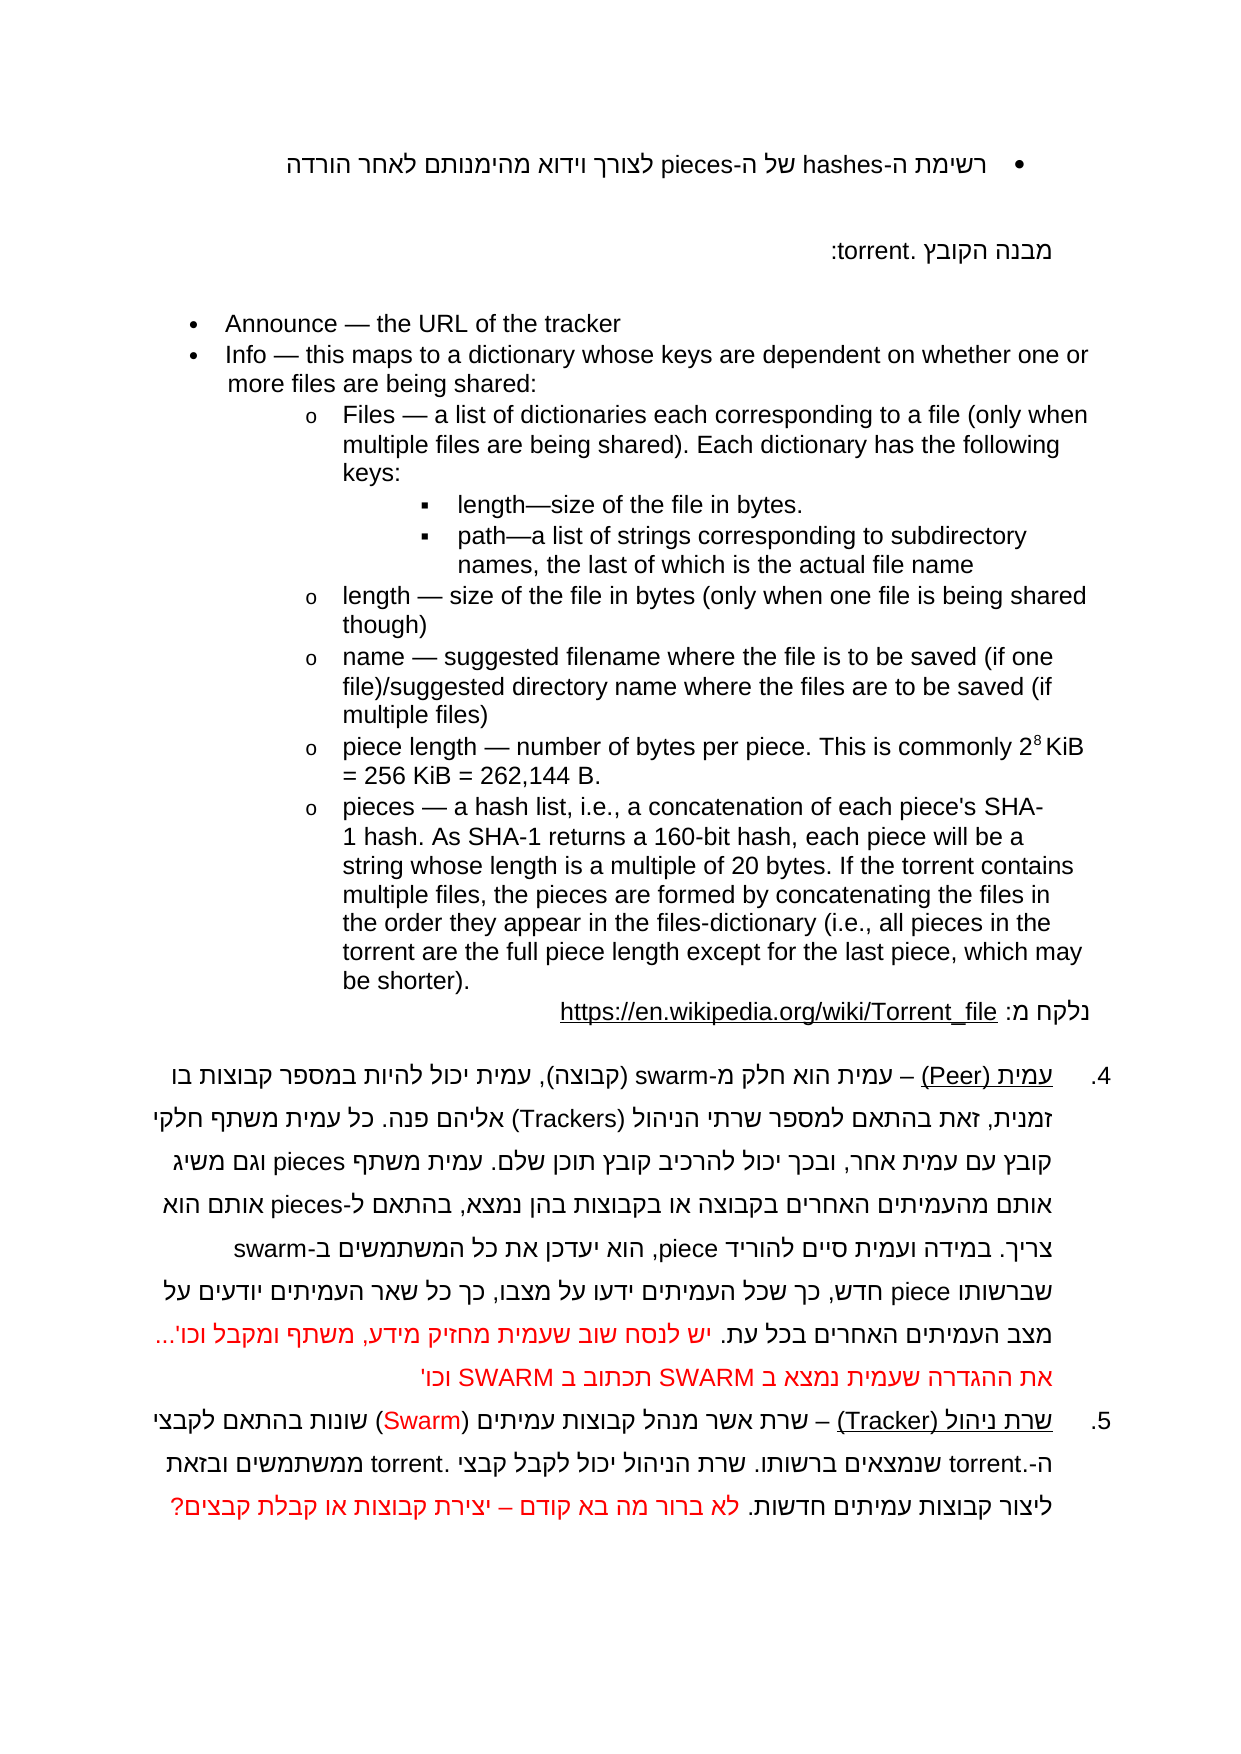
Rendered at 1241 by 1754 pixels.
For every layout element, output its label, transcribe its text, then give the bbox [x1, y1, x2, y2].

list length—size of the file in bytes. [420, 489, 1090, 518]
list piece length — number of bytes per piece. This is commonly 28 KiB = 256 KiB = 262,144 B. [305, 731, 1090, 790]
list רשימת ה-hashes של ה-pieces לצורך וידוא מהימנותם לאחר הורדה [150, 150, 1015, 179]
list Announce — the URL of the tracker [190, 309, 1090, 337]
list name — suggested filename where the file is to be saved (if one file)/suggested directory name where the files are to be saved (if multiple files) [305, 642, 1090, 729]
list Files — a list of dictionaries each corresponding to a file (only when multiple files are being shared). Each dictionary has the following keys: [305, 400, 1090, 487]
list pieces — a hash list, i.e., a concatenation of each piece's SHA-1 hash. As SHA-1 returns a 160-bit hash, each piece will be a string whose length is a multiple of 20 bytes. If the torrent contains multiple files, the pieces are formed by concatenating the files in the order they appear in the files-dictionary (i.e., all pieces in the torrent are the full piece length except for the last piece, which may be shorter). [305, 792, 1090, 994]
list length — size of the file in bytes (only when one file is being shared though) [305, 581, 1090, 639]
list Info — this maps to a dictionary whose keys are dependent on whether one or more files are being shared: [190, 340, 1090, 397]
list עמית (Peer) – עמית הוא חלק מ-swarm (קבוצה), עמית יכול להיות במספר קבוצות בו זמנית, זאת בהתאם למספר שרתי הניהול (Trackers) אליהם פנה. כל עמית משתף חלקי קובץ עם עמית אחר, ובכך יכול להרכיב קובץ תוכן שלם. עמית משתף pieces וגם משיג אותם מהעמיתים האחרים בקבוצה או בקבוצות בהן נמצא, בהתאם ל-pieces אותם הוא צריך. במידה ועמית סיים להוריד piece, הוא יעדכן את כל המשתמשים ב-swarm שברשותו piece חדש, כך שכל העמיתים ידעו על מצבו, כך כל שאר העמיתים יודעים על מצב העמיתים האחרים בכל עת. יש לנסח שוב שעמית מחזיק מידע, משתף ומקבל וכו'... את ההגדרה שעמית נמצא ב SWARM תכתוב ב SWARM וכו' [150, 1061, 1090, 1392]
text נלקח מ: https://en.wikipedia.org/wiki/Torrent_file [150, 997, 1090, 1026]
list path—a list of strings corresponding to subdirectory names, the last of which is the actual file name [420, 521, 1090, 578]
list מבנה הקובץ .torrent: [150, 236, 1053, 265]
